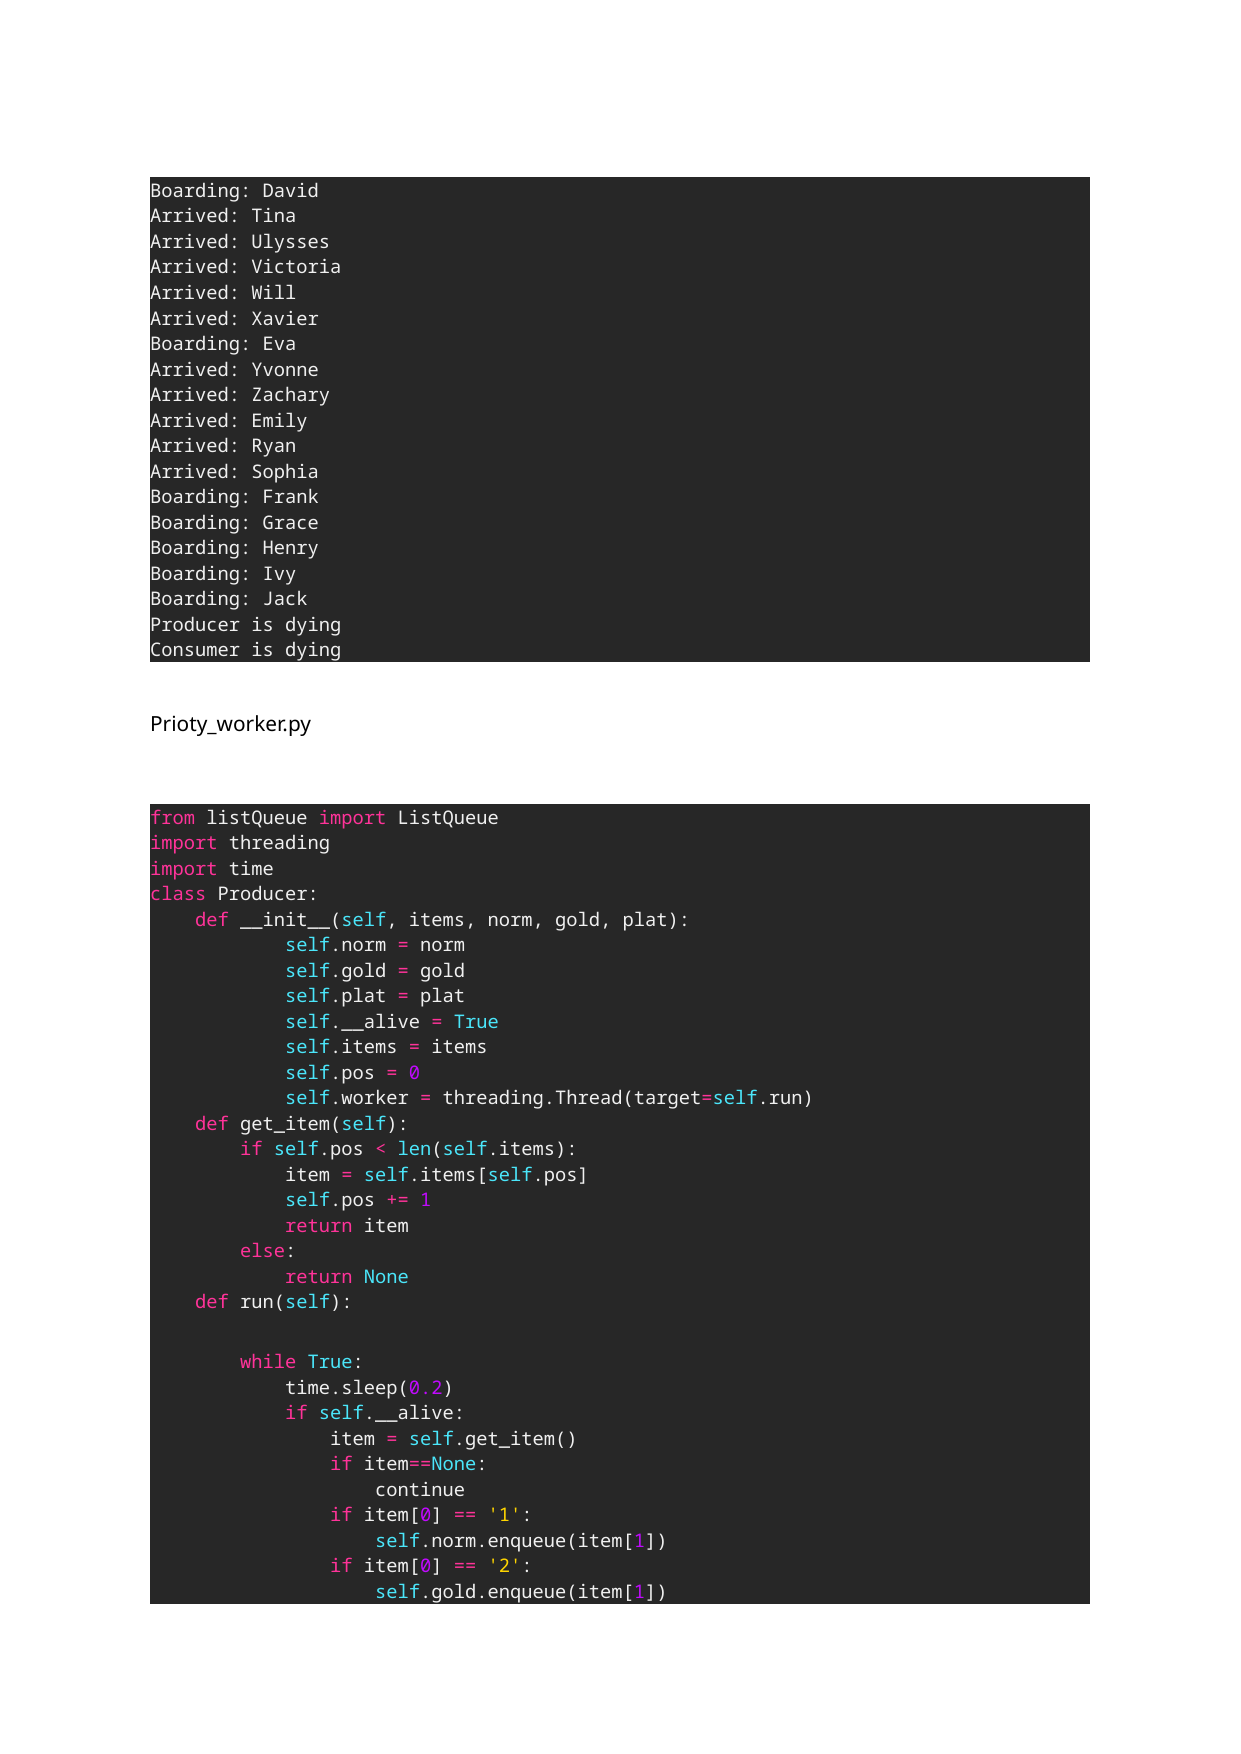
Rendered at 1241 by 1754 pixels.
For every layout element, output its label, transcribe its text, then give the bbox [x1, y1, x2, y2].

text self.gold = gold [150, 957, 1090, 983]
text Arrived: Victoria [150, 254, 1090, 279]
text Prioty_worker.py [150, 709, 1090, 738]
text Boarding: Ivy [150, 560, 1090, 586]
text Boarding: Frank [150, 483, 1090, 509]
text Arrived: Ulysses [150, 228, 1090, 254]
text self.norm = norm [150, 932, 1090, 957]
text if item[0] == '1': [150, 1502, 1090, 1527]
text self.items = items [150, 1034, 1090, 1059]
text else: [150, 1238, 1090, 1263]
text Arrived: Yvonne [150, 356, 1090, 381]
text Arrived: Tina [150, 203, 1090, 228]
text Boarding: Grace [150, 509, 1090, 534]
text Boarding: Henry [150, 534, 1090, 560]
text Arrived: Will [150, 279, 1090, 305]
text import time [150, 855, 1090, 881]
text Consumer is dying [150, 637, 1090, 662]
text continue [150, 1476, 1090, 1502]
text self.__alive = True [150, 1008, 1090, 1034]
text Arrived: Sophia [150, 458, 1090, 483]
text return item [150, 1212, 1090, 1238]
text Arrived: Ryan [150, 432, 1090, 458]
text class Producer: [150, 881, 1090, 906]
text time.sleep(0.2) [150, 1374, 1090, 1399]
text def get_item(self): [150, 1110, 1090, 1136]
text self.norm.enqueue(item[1]) [150, 1527, 1090, 1553]
text if item[0] == '2': [150, 1553, 1090, 1578]
text from listQueue import ListQueue [150, 804, 1090, 829]
text self.worker = threading.Thread(target=self.run) [150, 1085, 1090, 1110]
text self.gold.enqueue(item[1]) [150, 1578, 1090, 1604]
text if item==None: [150, 1451, 1090, 1476]
text Producer is dying [150, 611, 1090, 637]
text Boarding: Eva [150, 330, 1090, 356]
text self.plat = plat [150, 983, 1090, 1008]
text return None [150, 1263, 1090, 1289]
text Arrived: Emily [150, 407, 1090, 432]
text if self.pos < len(self.items): [150, 1136, 1090, 1161]
text if self.__alive: [150, 1399, 1090, 1425]
text def __init__(self, items, norm, gold, plat): [150, 906, 1090, 932]
text self.pos += 1 [150, 1187, 1090, 1212]
text def run(self): [150, 1289, 1090, 1314]
text while True: [150, 1348, 1090, 1374]
text Arrived: Zachary [150, 381, 1090, 407]
text Boarding: David [150, 177, 1090, 203]
text self.pos = 0 [150, 1059, 1090, 1085]
text item = self.get_item() [150, 1425, 1090, 1451]
text Boarding: Jack [150, 586, 1090, 611]
text item = self.items[self.pos] [150, 1161, 1090, 1187]
text Arrived: Xavier [150, 305, 1090, 330]
text import threading [150, 829, 1090, 855]
